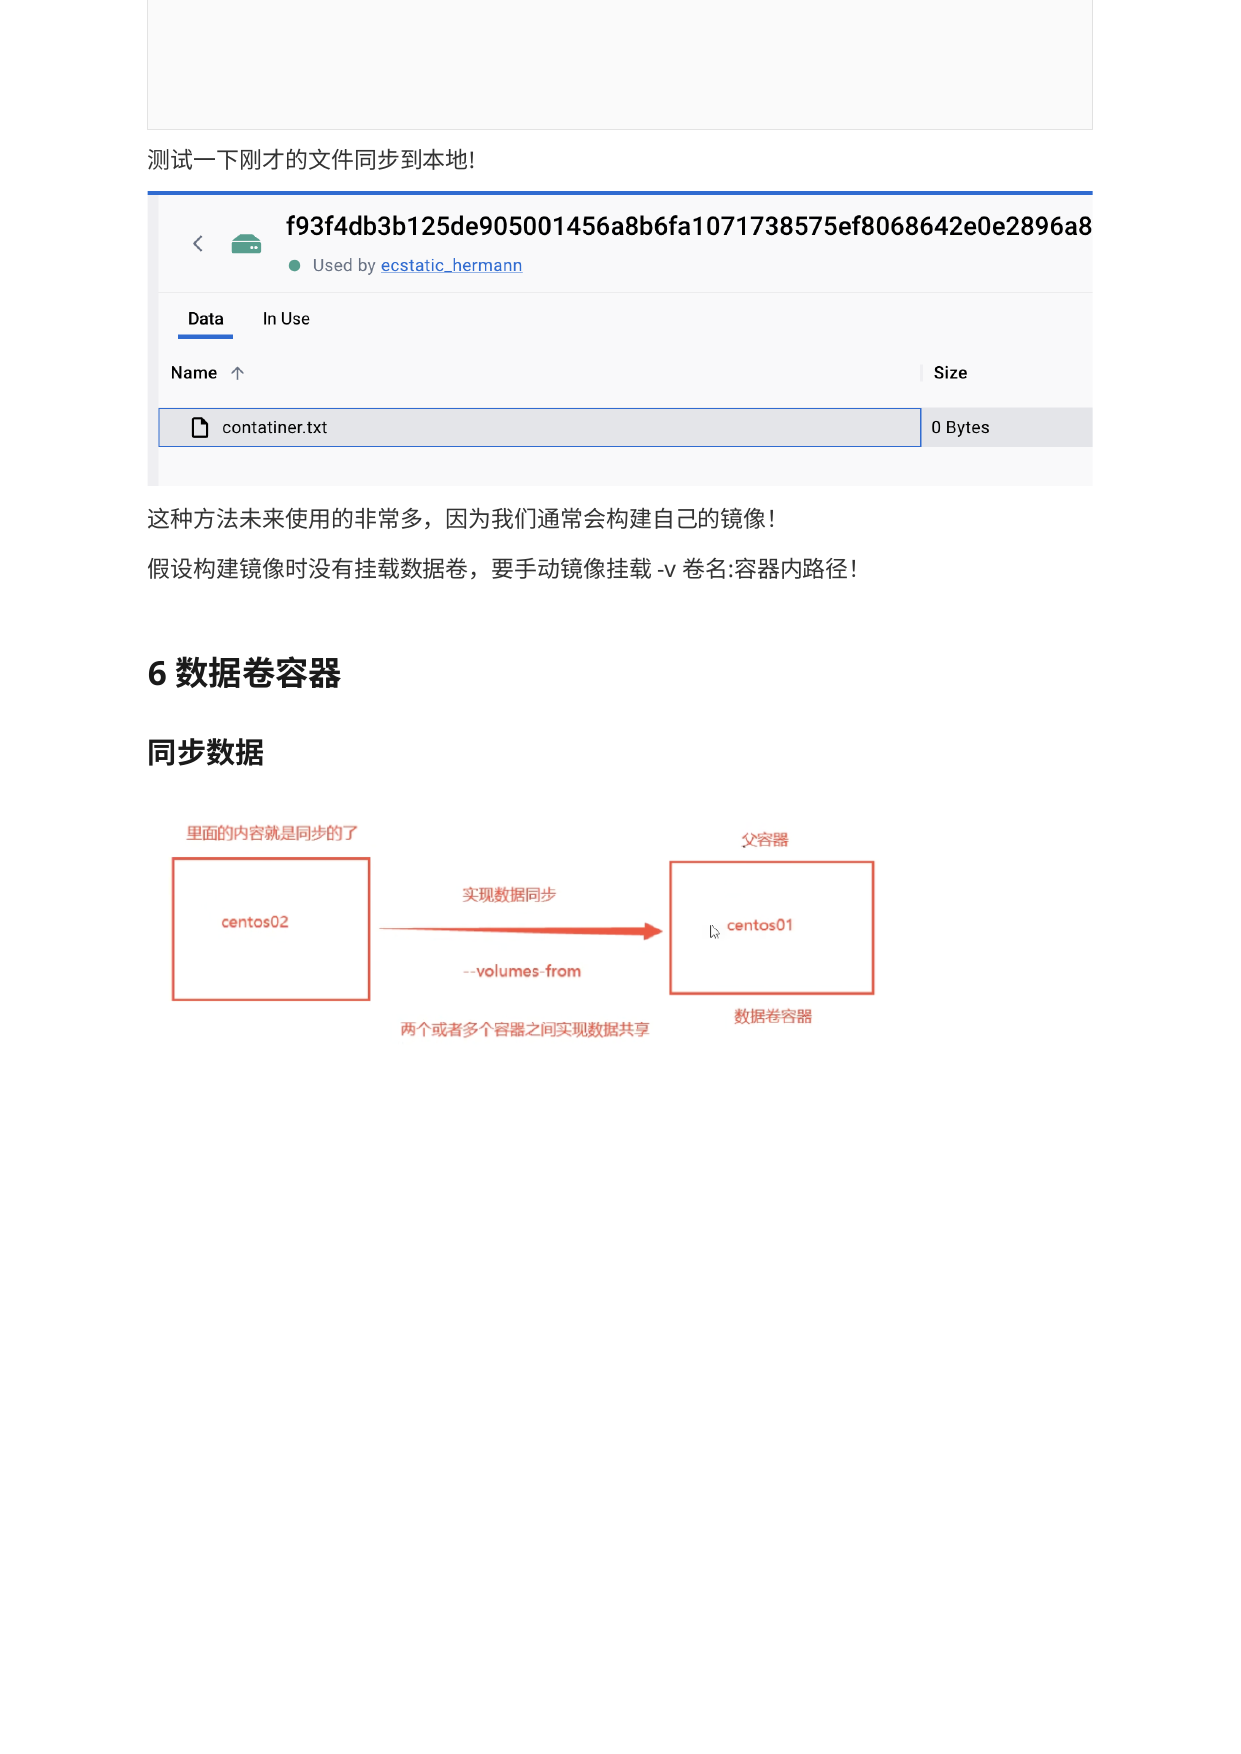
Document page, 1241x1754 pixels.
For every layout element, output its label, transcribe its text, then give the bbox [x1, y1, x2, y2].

list 这种方法未来使用的非常多，因为我们通常会构建自己的镜像！ [148, 501, 1093, 534]
picture [147, 191, 1093, 486]
list 测试一下刚才的文件同步到本地! [148, 142, 1093, 175]
list 假设构建镜像时没有挂载数据卷，要手动镜像挂载 -v 卷名:容器内路径！ [148, 551, 1093, 584]
subtitle 6 数据卷容器 [148, 647, 1093, 696]
picture [147, 807, 926, 1056]
subtitle 同步数据 [148, 729, 1093, 772]
